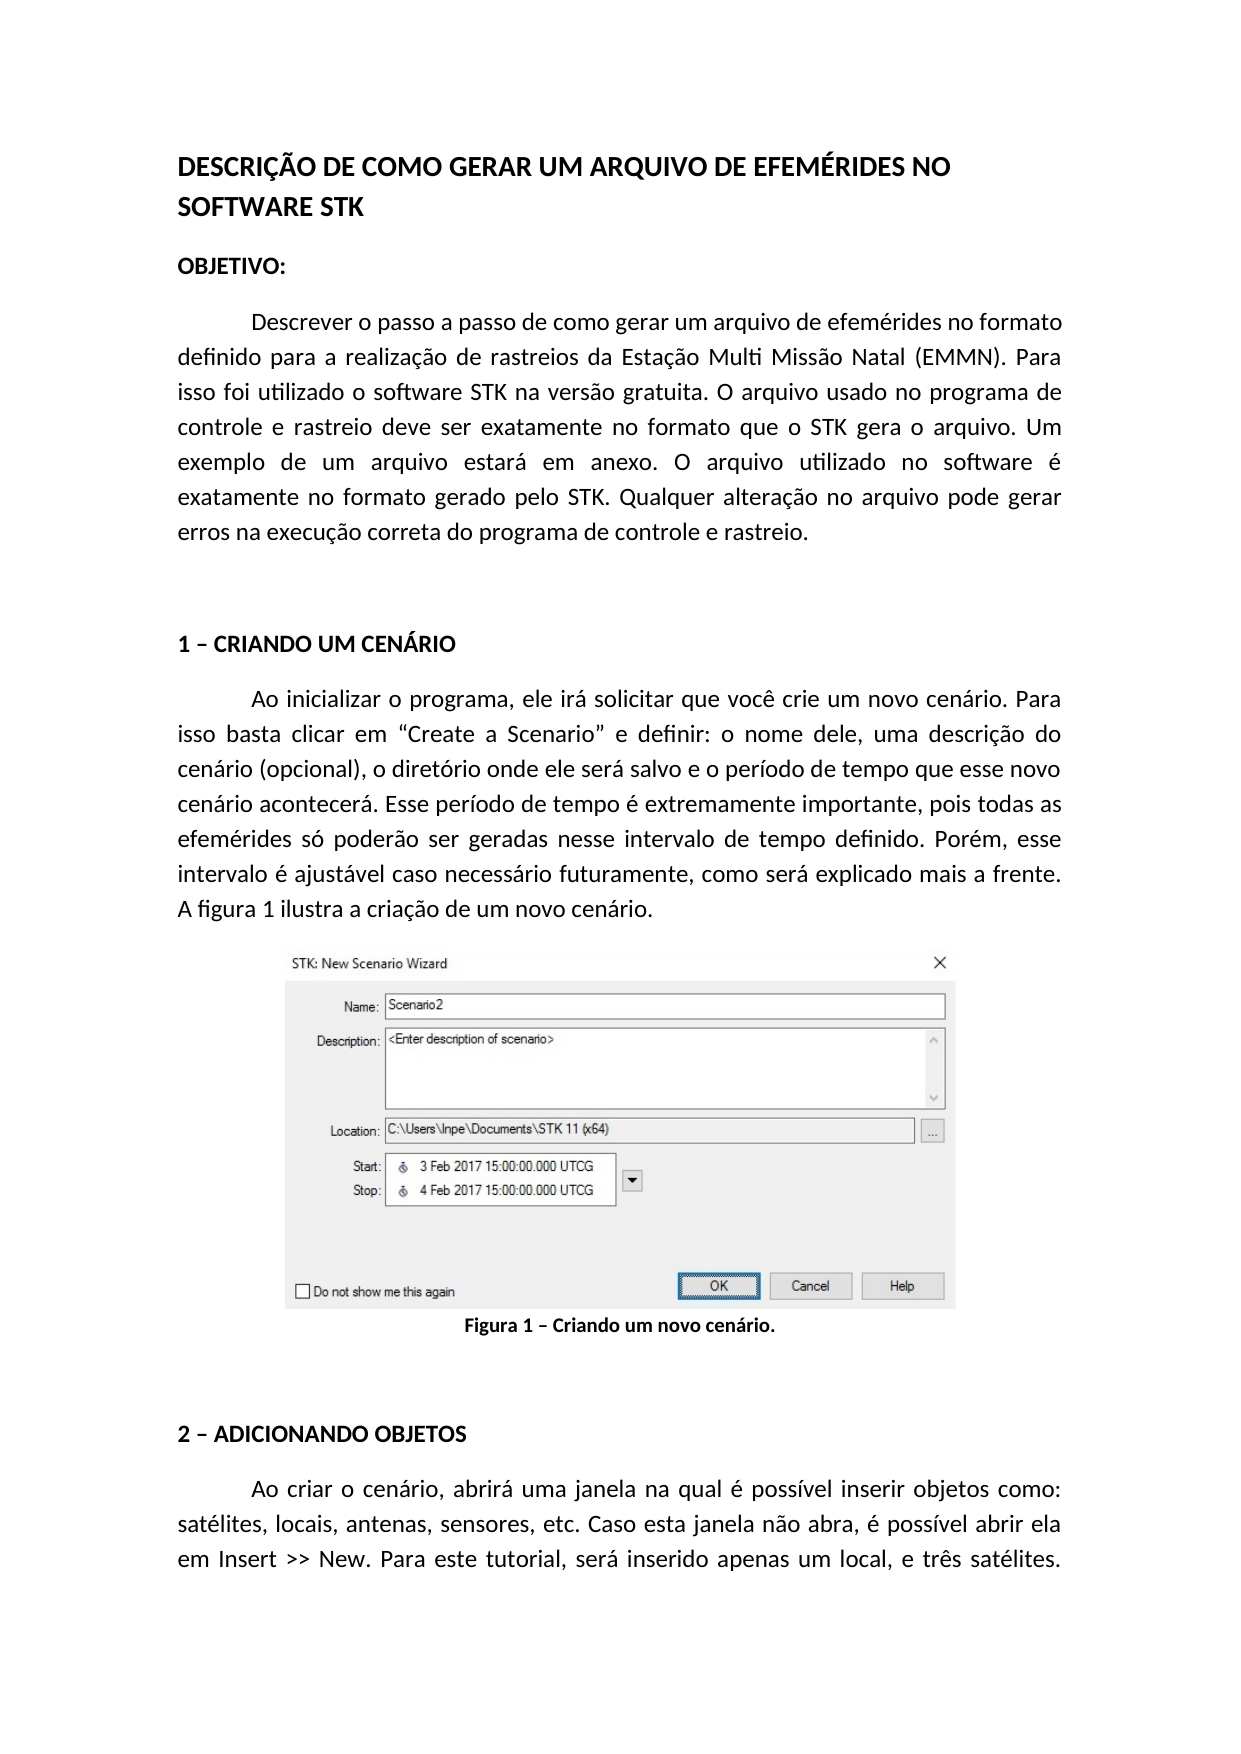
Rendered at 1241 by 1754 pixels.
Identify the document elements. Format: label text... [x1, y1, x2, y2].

text Ao inicializar o programa, ele irá solicitar que você crie um novo cenário. Para isso basta clicar em “Create a Scenario” e definir: o nome dele, uma descrição do cenário (opcional), o diretório onde ele será salvo e o período de tempo que esse novo cenário acontecerá. Esse período de tempo é extremamente importante, pois todas as efemérides só poderão ser geradas nesse intervalo de tempo definido. Porém, esse intervalo é ajustável caso necessário futuramente, como será explicado mais a frente. A figura 1 ilustra a criação de um novo cenário. [177, 684, 1063, 924]
text OBJETIVO: [177, 250, 1063, 281]
text DESCRIÇÃO DE COMO GERAR UM ARQUIVO DE EFEMÉRIDES NO SOFTWARE STK [177, 148, 1063, 224]
text 1 – CRIANDO UM CENÁRIO [177, 628, 1063, 658]
text 2 – ADICIONANDO OBJETOS [177, 1418, 1063, 1448]
text Descrever o passo a passo de como gerar um arquivo de efemérides no formato definido para a realização de rastreios da Estação Multi Missão Natal (EMMN). Para isso foi utilizado o software STK na versão gratuita. O arquivo usado no programa de controle e rastreio deve ser exatamente no formato que o STK gera o arquivo. Um exemplo de um arquivo estará em anexo. O arquivo utilizado no software é exatamente no formato gerado pelo STK. Qualquer alteração no arquivo pode gerar erros na execução correta do programa de controle e rastreio. [177, 306, 1063, 547]
picture [284, 949, 956, 1309]
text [177, 1474, 1063, 1574]
